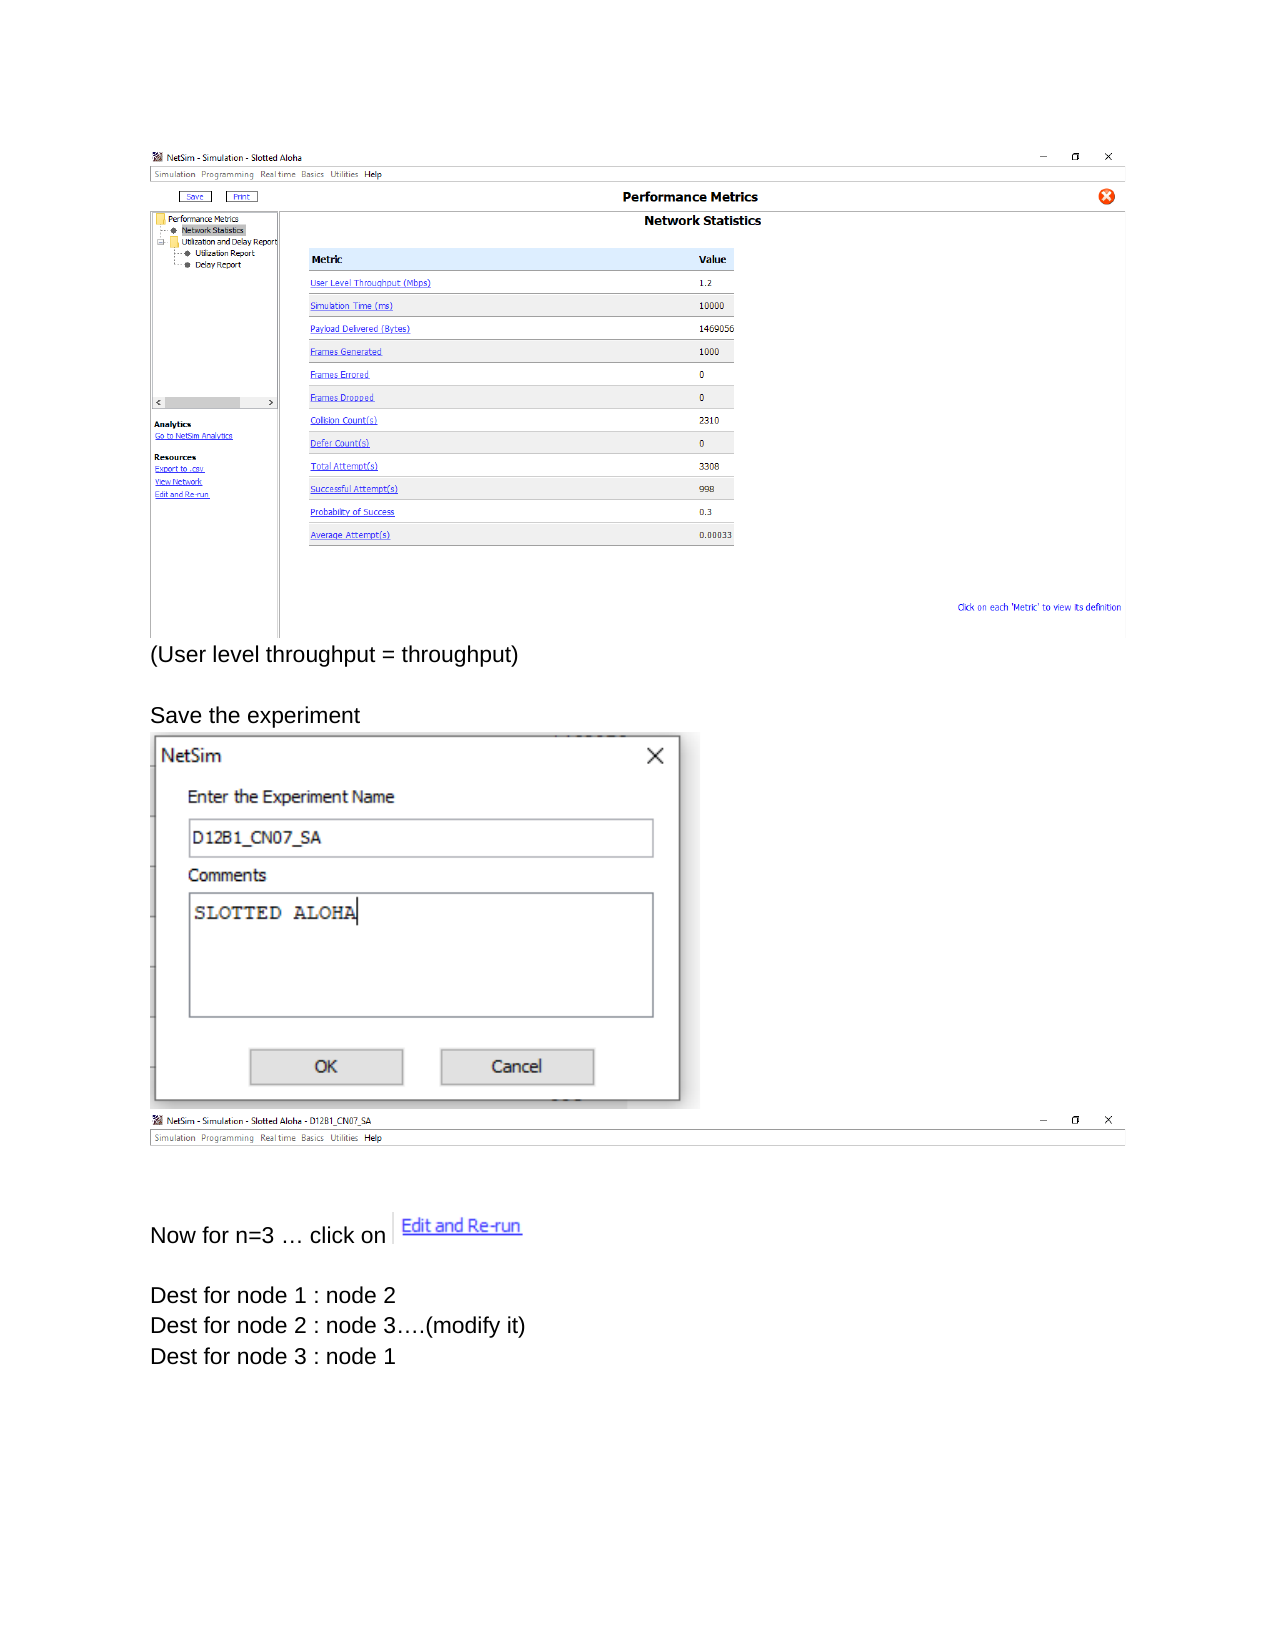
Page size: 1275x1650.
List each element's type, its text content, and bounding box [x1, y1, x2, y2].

text Dest for node 2 : node 3….(modify it) [150, 1312, 1125, 1339]
picture [150, 150, 1125, 638]
picture [392, 1212, 545, 1244]
text Save the experiment [150, 702, 1125, 728]
text Dest for node 3 : node 1 [150, 1343, 1125, 1369]
text Now for n=3 … click on [150, 1212, 1125, 1248]
text Dest for node 1 : node 2 [150, 1282, 1125, 1309]
picture [150, 1112, 1125, 1148]
text (User level throughput = throughput) [150, 641, 1125, 668]
picture [150, 732, 700, 1109]
